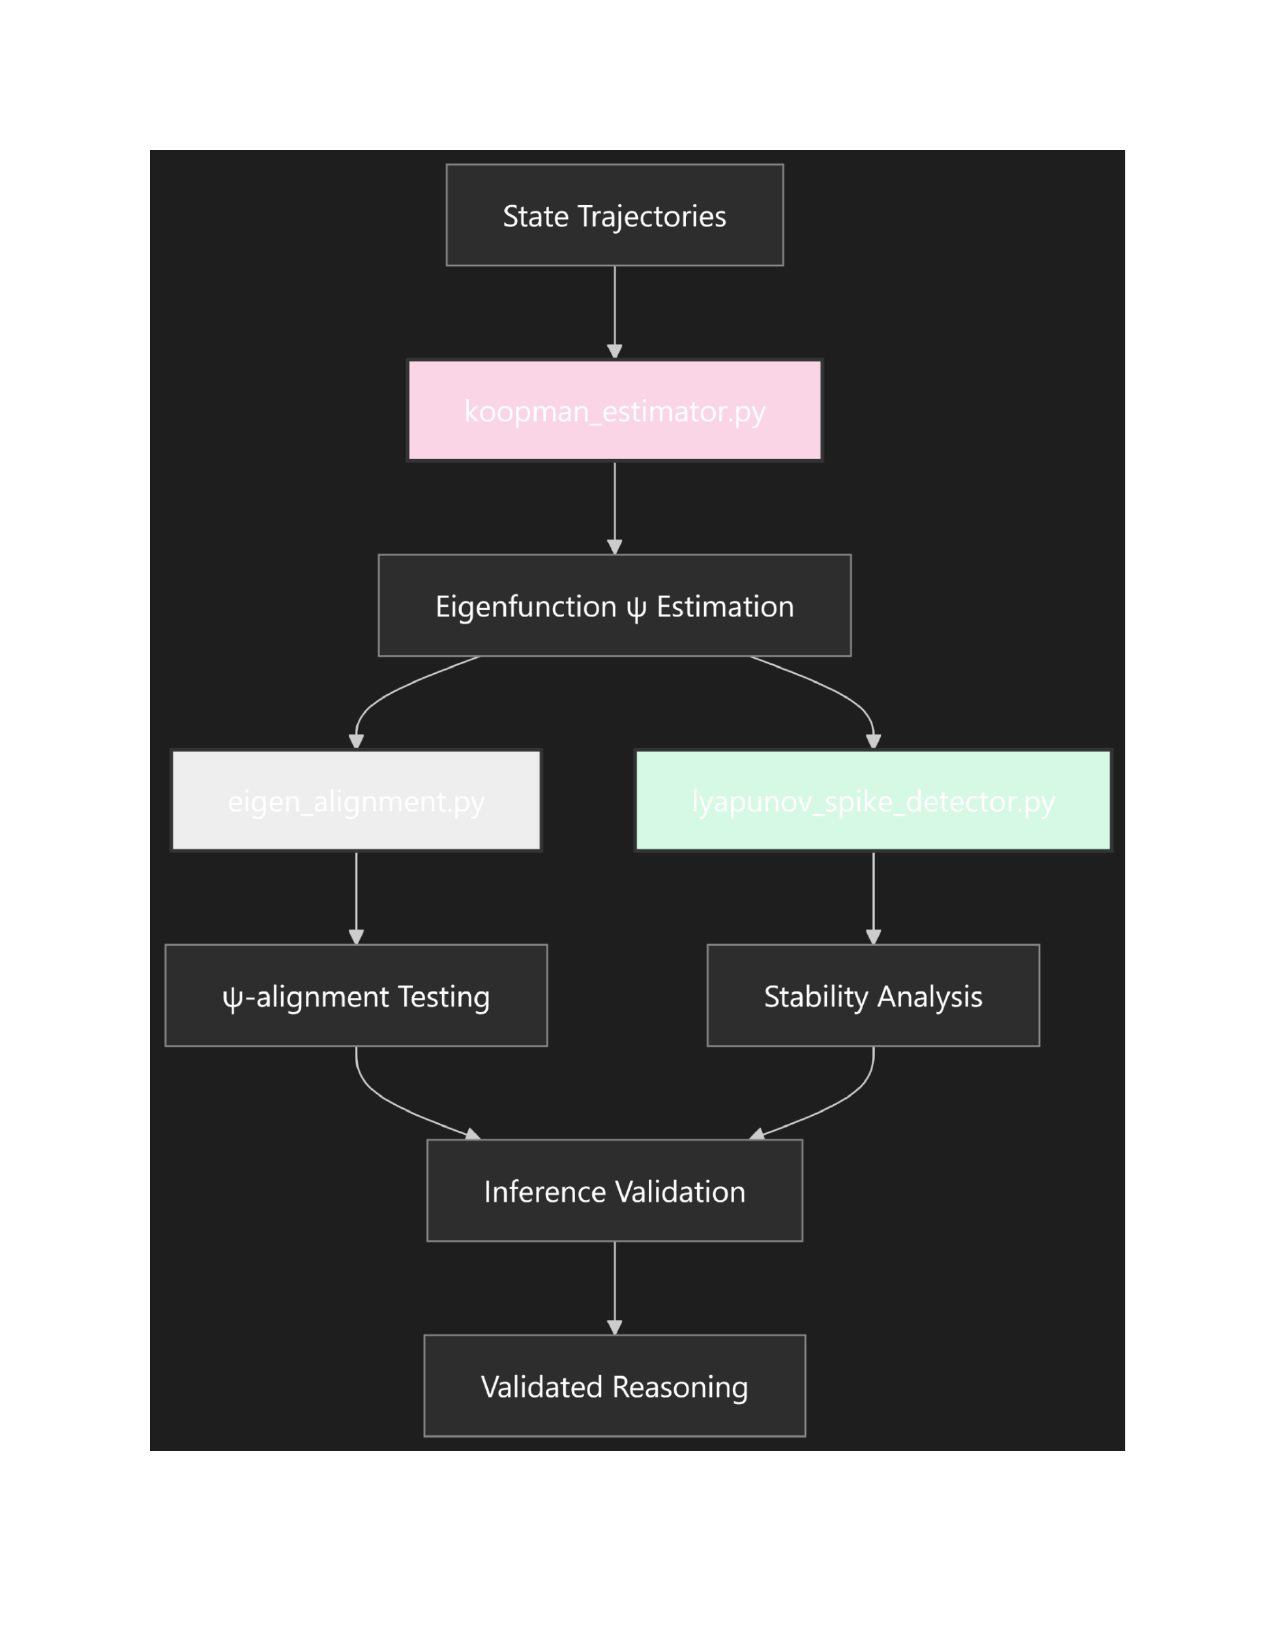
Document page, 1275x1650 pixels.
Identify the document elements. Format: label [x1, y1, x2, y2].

picture [150, 150, 1125, 1451]
